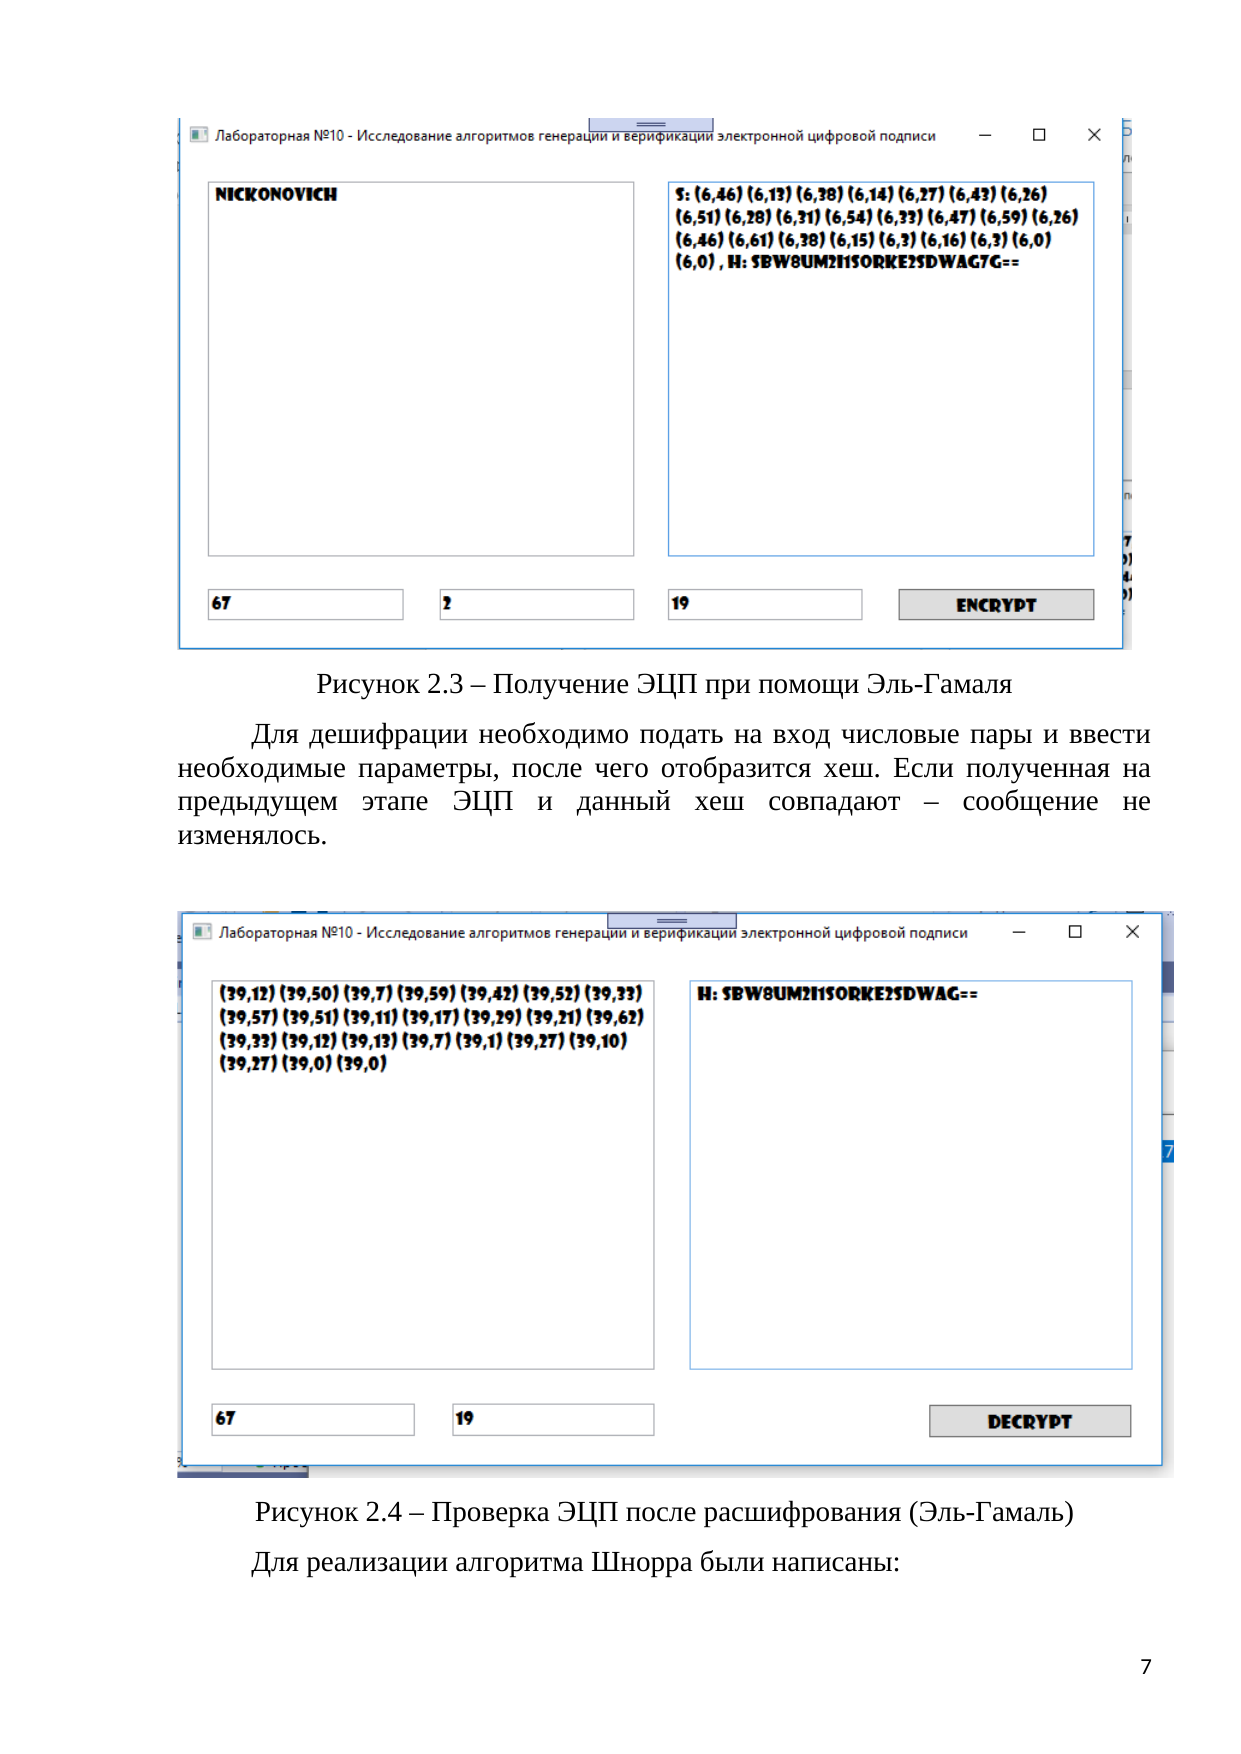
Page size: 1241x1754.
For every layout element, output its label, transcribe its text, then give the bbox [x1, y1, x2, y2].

text Рисунок 2.4 – Проверка ЭЦП после расшифрования (Эль-Гамаль) [177, 1494, 1152, 1527]
text Для реализации алгоритма Шнорра были написаны: [177, 1544, 1152, 1577]
text Для дешифрации необходимо подать на вход числовые пары и ввести необходимые параметры, после чего отобразится хеш. Если полученная на предыдущем этапе ЭЦП и данный хеш совпадают – сообщение не изменялось. [177, 716, 1152, 850]
text Рисунок 2.3 – Получение ЭЦП при помощи Эль-Гамаля [177, 666, 1152, 699]
picture [177, 911, 1174, 1478]
picture [177, 118, 1132, 650]
